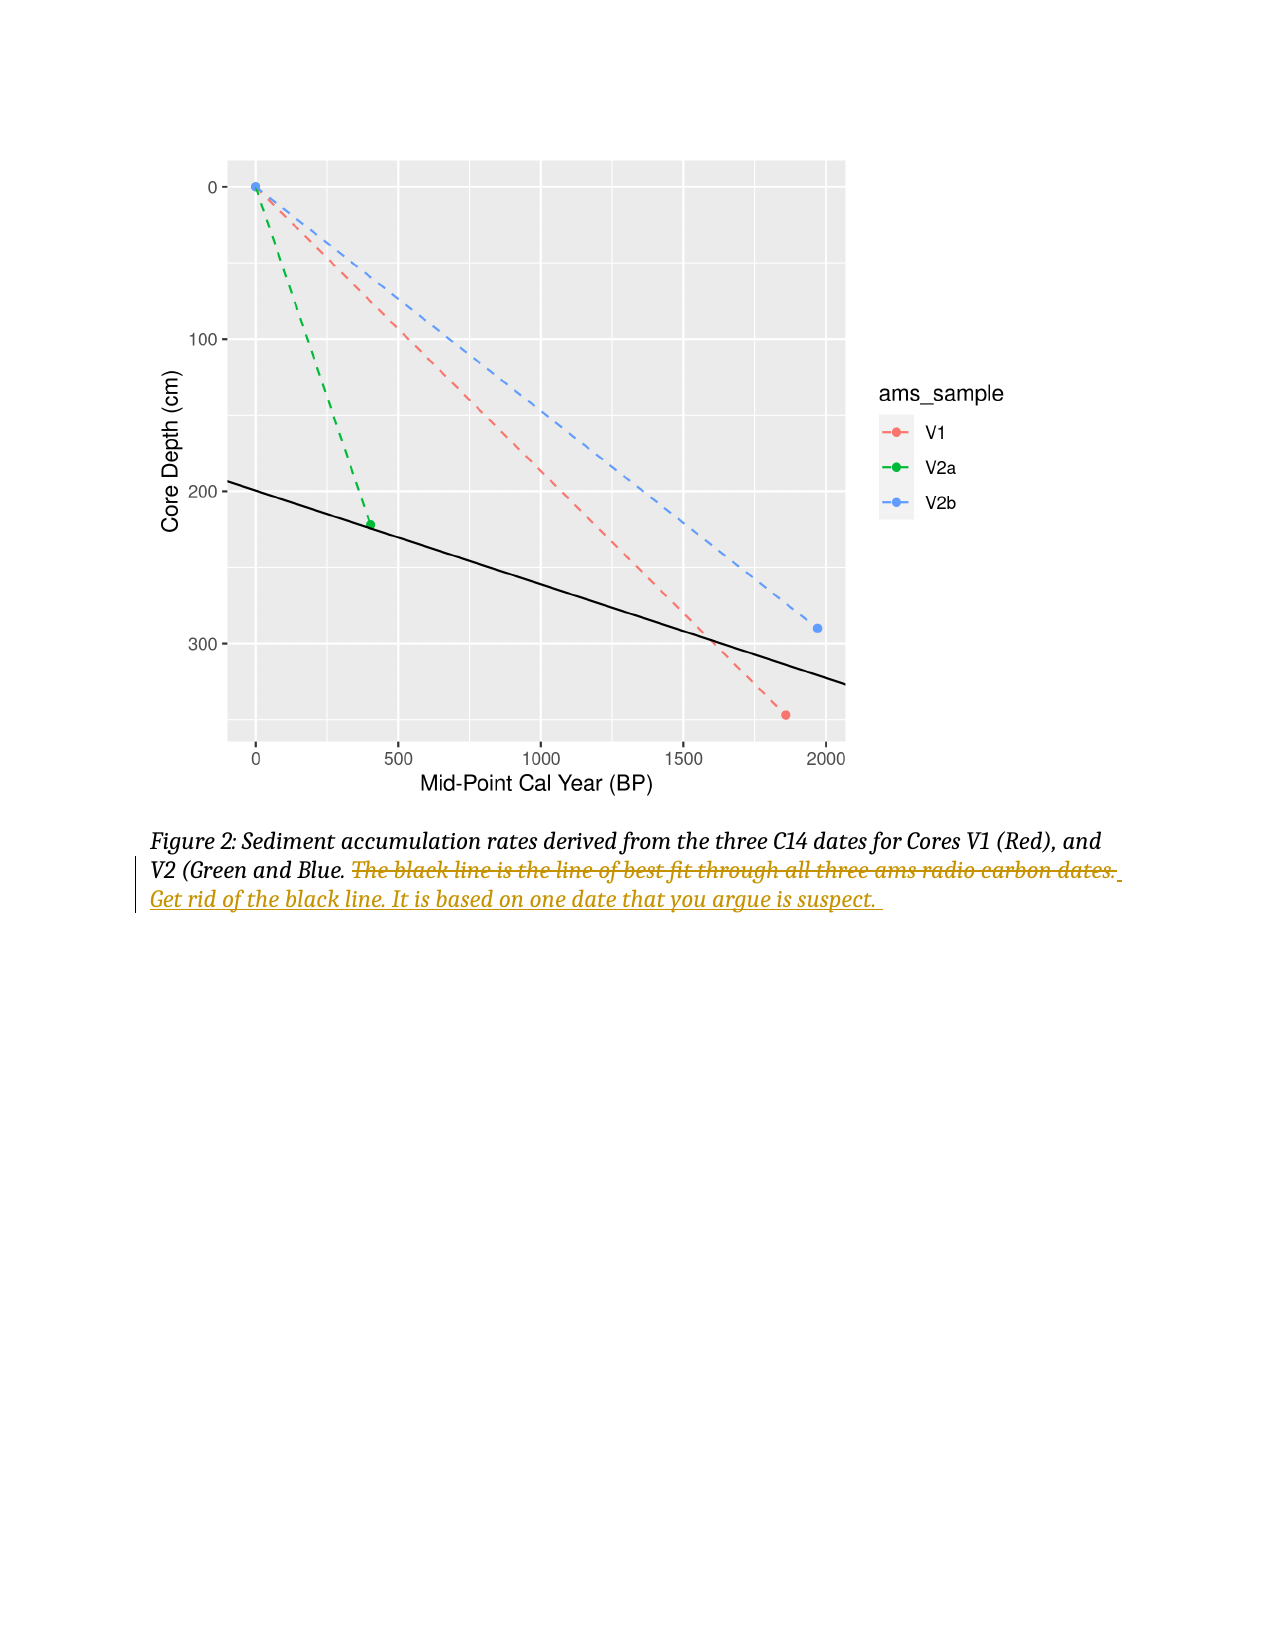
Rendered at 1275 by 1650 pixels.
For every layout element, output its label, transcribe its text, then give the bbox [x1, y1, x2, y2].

text Figure 2: Sediment accumulation rates derived from the three C14 dates for Cores V1 (Red), and V2 (Green and Blue. [150, 827, 1125, 913]
picture [150, 150, 1025, 807]
